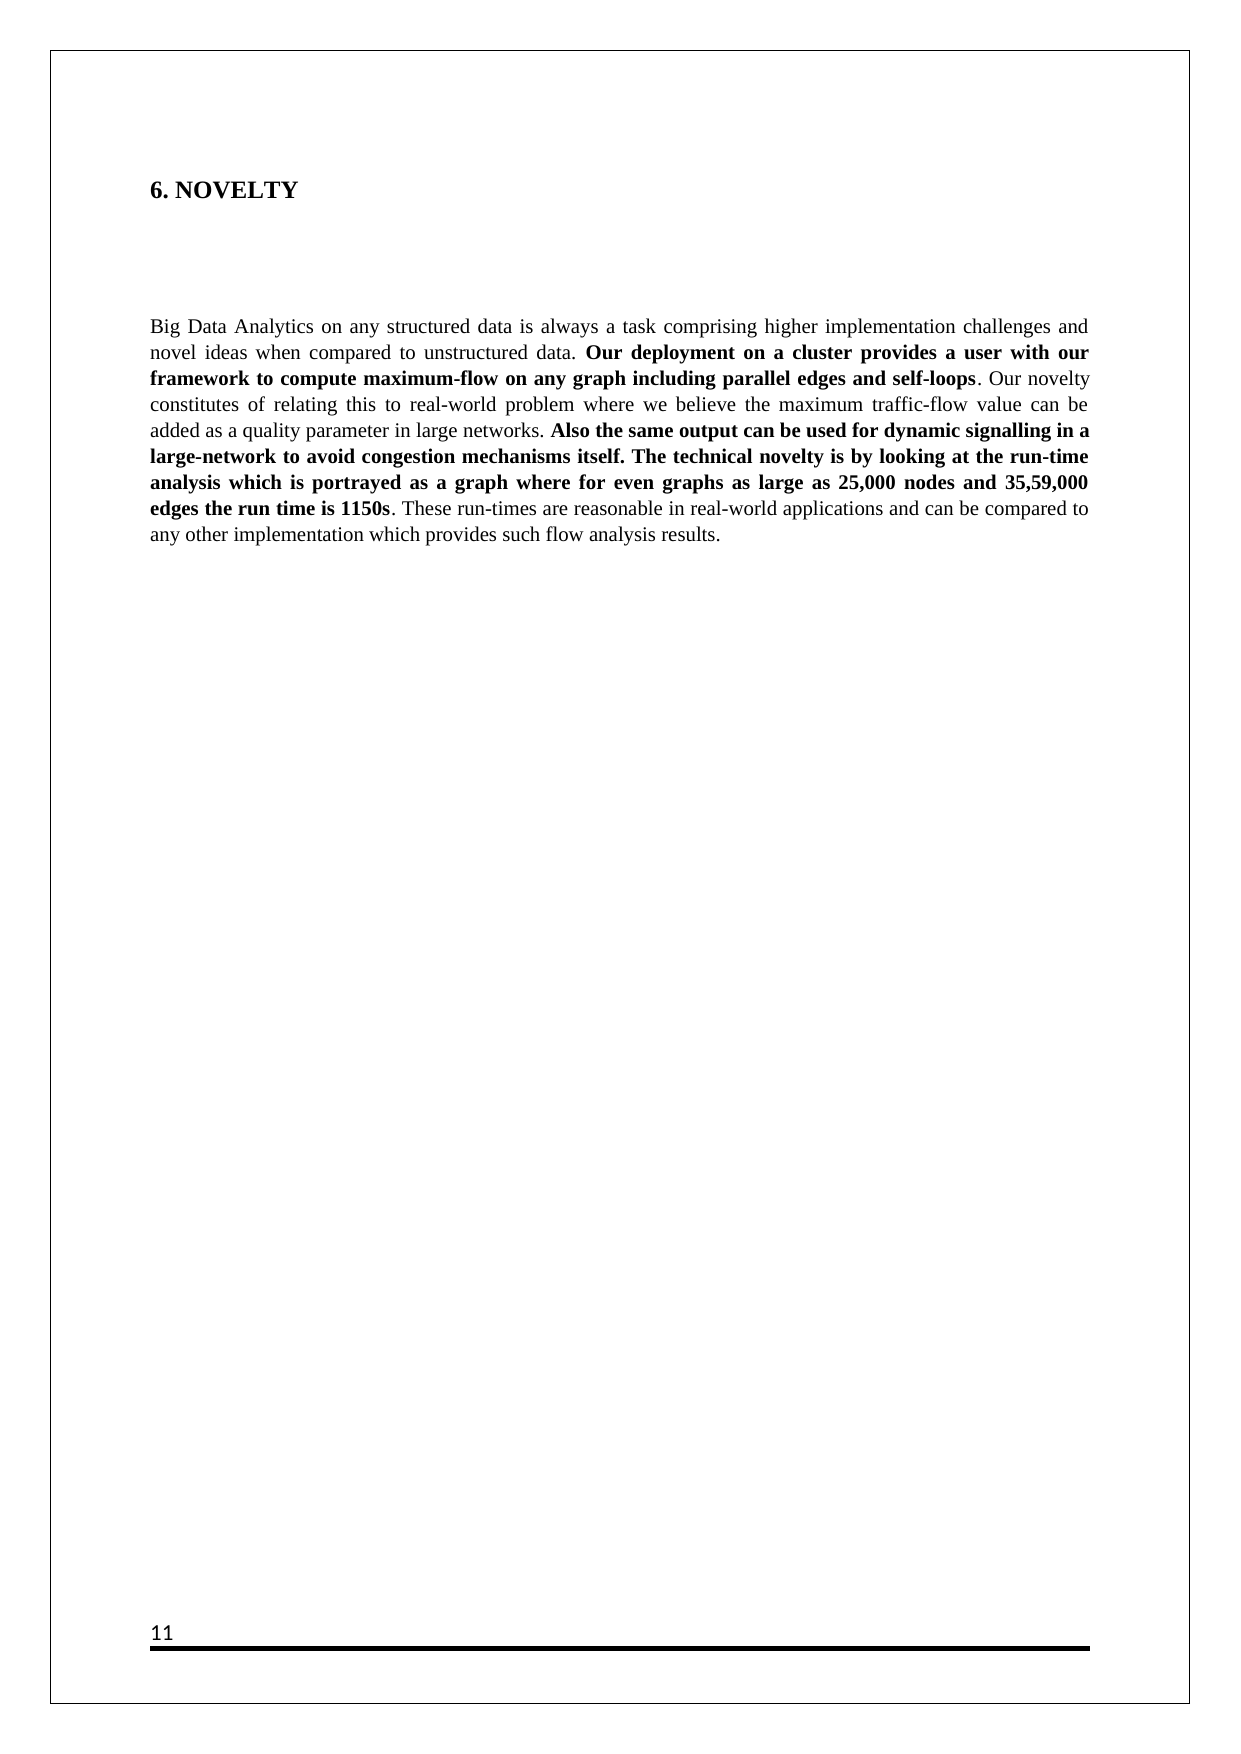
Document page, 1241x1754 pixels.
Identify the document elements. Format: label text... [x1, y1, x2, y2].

text Big Data Analytics on any structured data is always a task comprising higher implementation challenges and novel ideas when compared to unstructured data. Our deployment on a cluster provides a user with our framework to compute maximum-flow on any graph including parallel edges and self-loops. Our novelty constitutes of relating this to real-world problem where we believe the maximum traffic-flow value can be added as a quality parameter in large networks. Also the same output can be used for dynamic signalling in a large-network to avoid congestion mechanisms itself. The technical novelty is by looking at the run-time analysis which is portrayed as a graph where for even graphs as large as 25,000 nodes and 35,59,000 edges the run time is 1150s. These run-times are reasonable in real-world applications and can be compared to any other implementation which provides such flow analysis results. [150, 314, 1090, 546]
title 6. NOVELTY [150, 175, 1090, 204]
